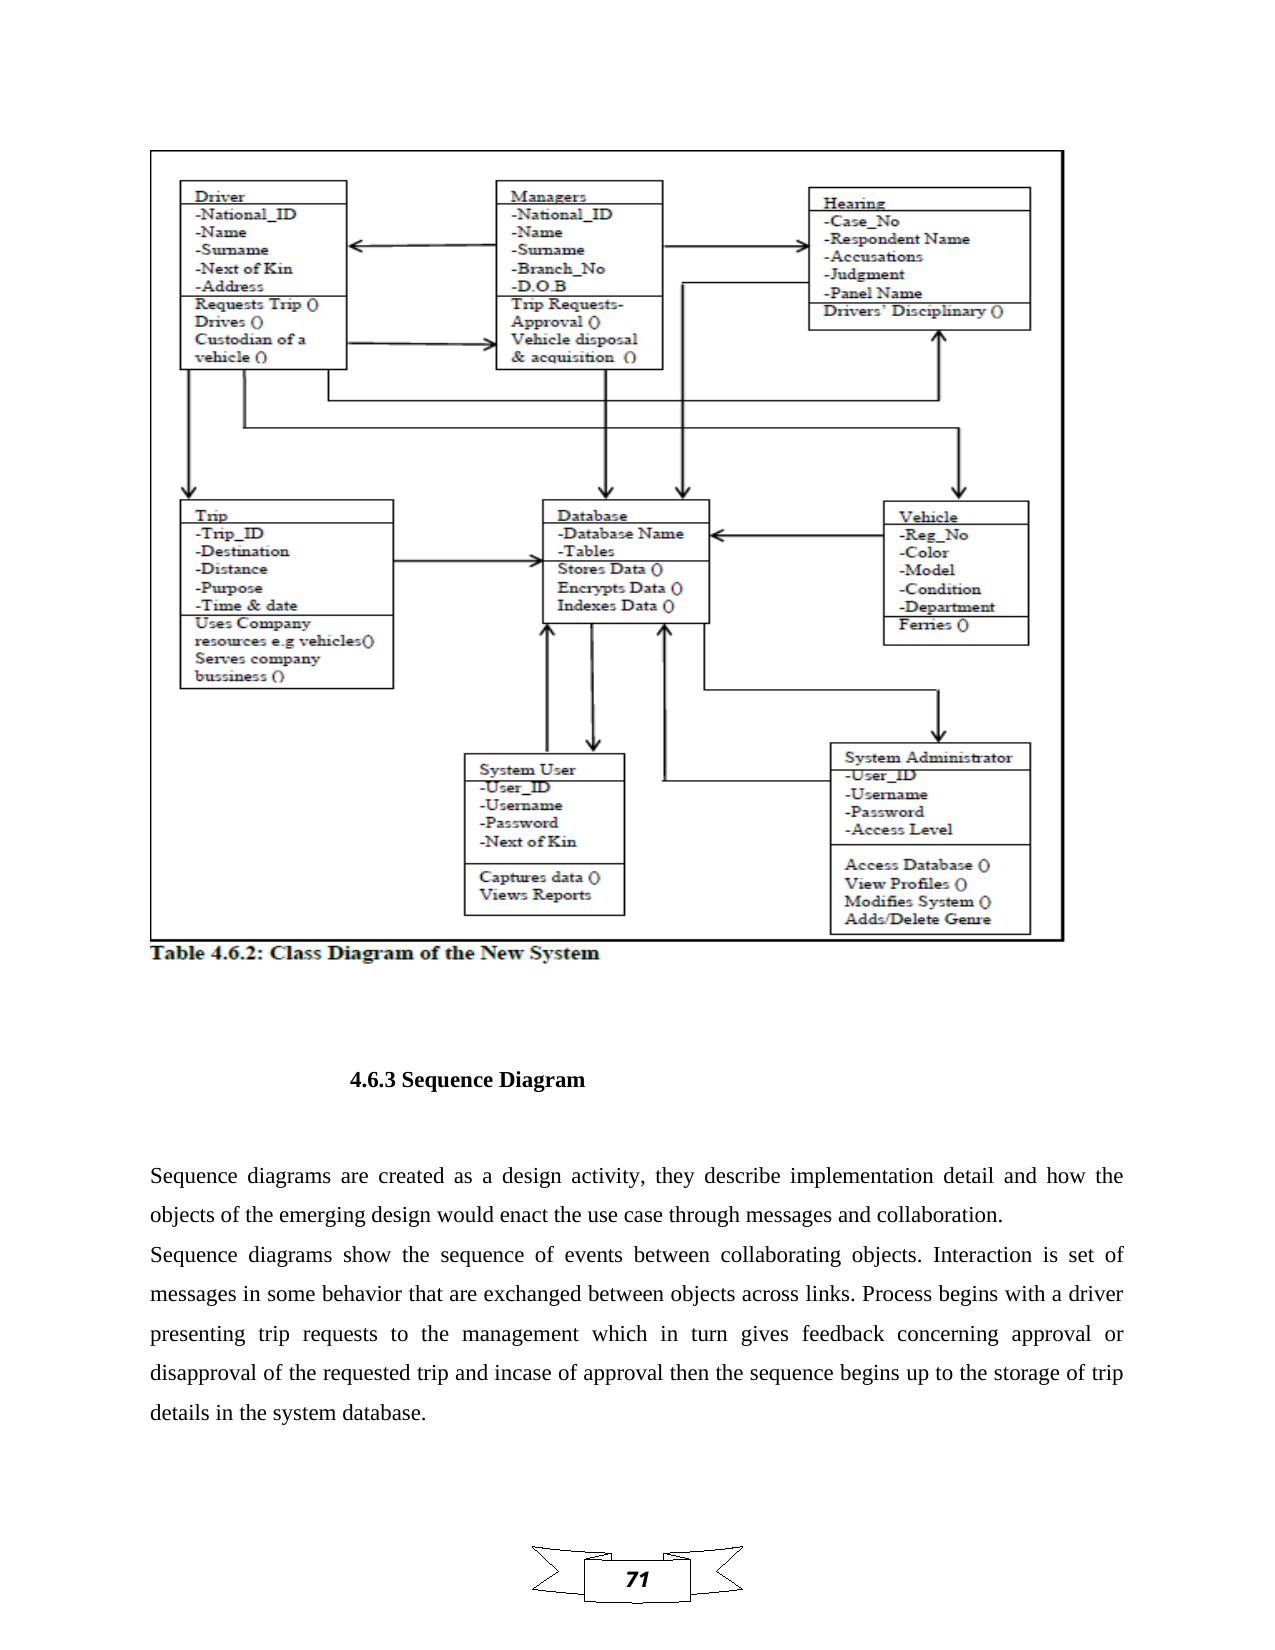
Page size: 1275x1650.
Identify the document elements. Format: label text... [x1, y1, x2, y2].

text Sequence diagrams show the sequence of events between collaborating objects. Interaction is set of messages in some behavior that are exchanged between objects across links. Process begins with a driver presenting trip requests to the management which in turn gives feedback concerning approval or disapproval of the requested trip and incase of approval then the sequence begins up to the storage of trip details in the system database. [150, 1241, 1125, 1425]
picture [150, 150, 1068, 980]
text Sequence diagrams are created as a design activity, they describe implementation detail and how the objects of the emerging design would enact the use case through messages and collaboration. [150, 1162, 1125, 1228]
subtitle 4.6.3 Sequence Diagram [350, 1066, 1125, 1093]
